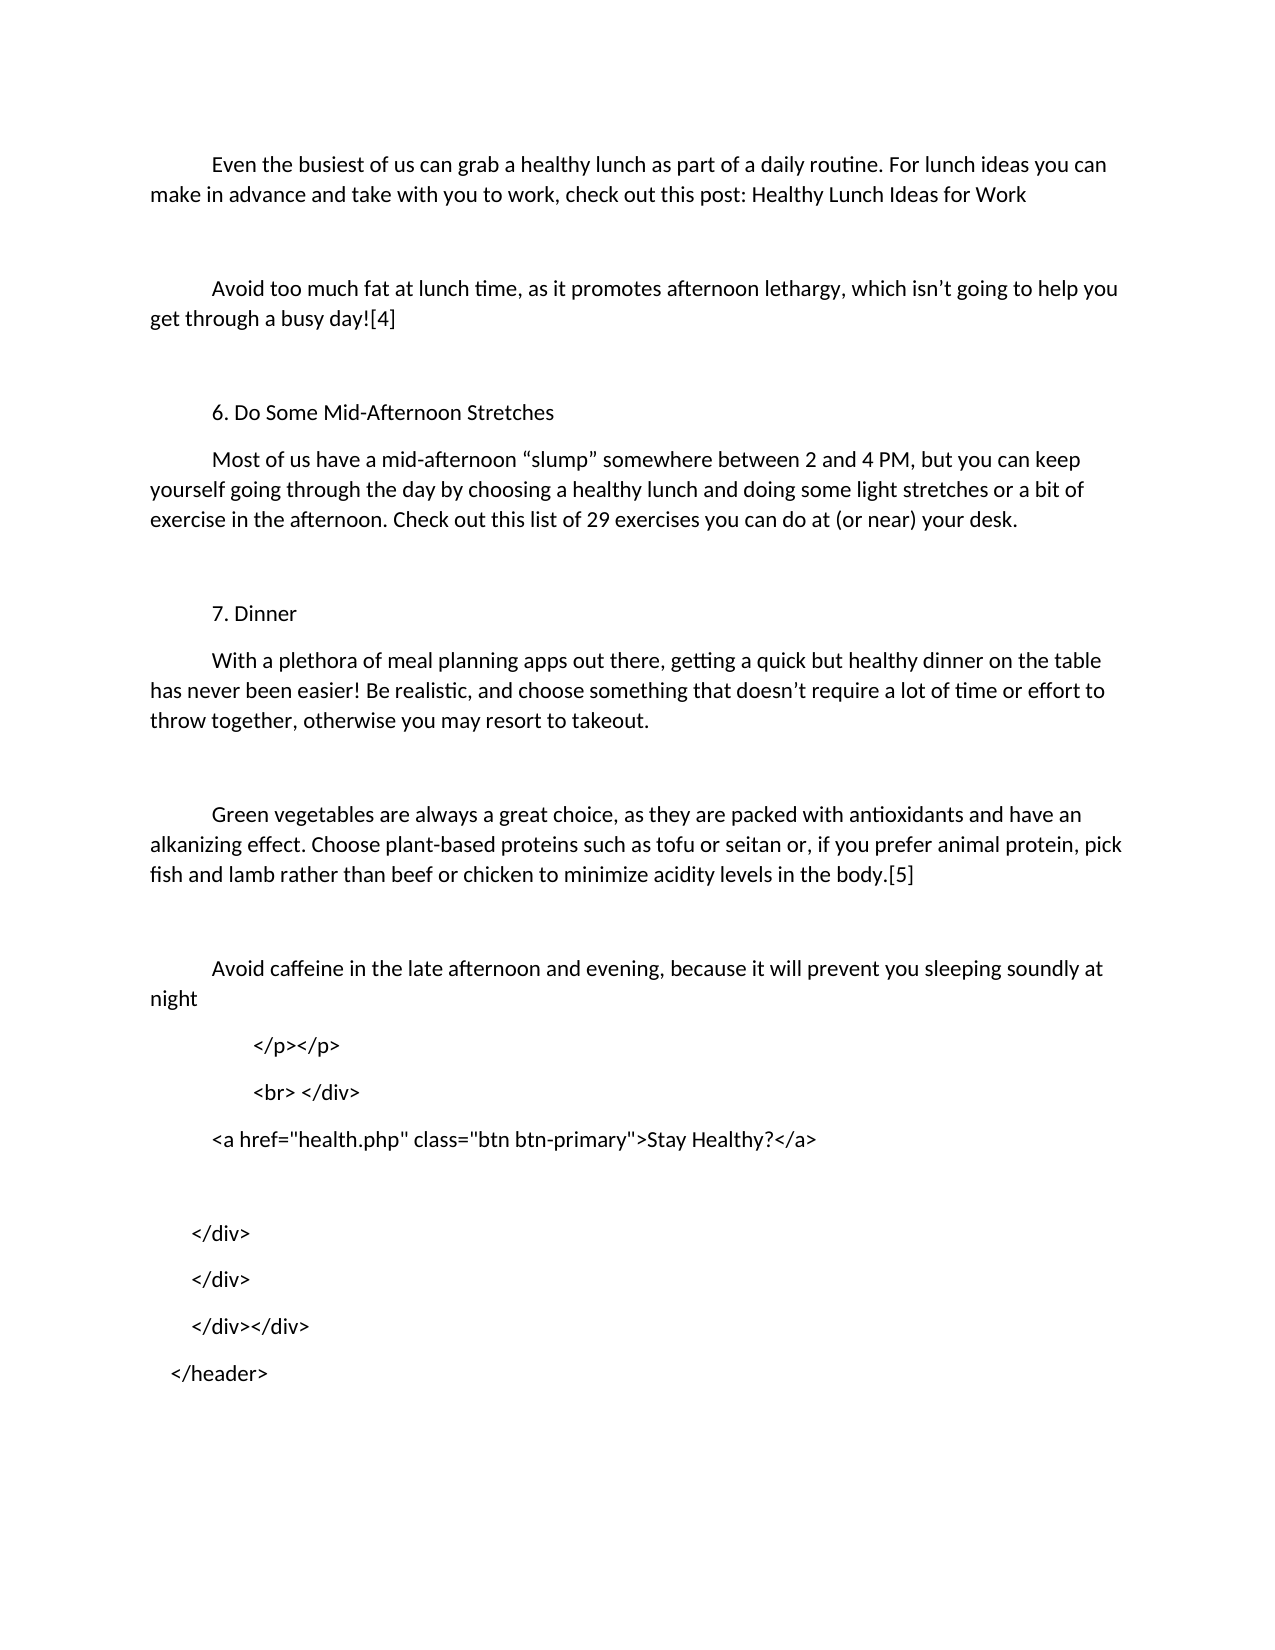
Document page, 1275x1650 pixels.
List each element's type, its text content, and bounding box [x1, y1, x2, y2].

text Most of us have a mid-afternoon “slump” somewhere between 2 and 4 PM, but you can keep yourself going through the day by choosing a healthy lunch and doing some light stretches or a bit of exercise in the afternoon. Check out this list of 29 exercises you can do at (or near) your desk. [150, 445, 1125, 533]
text </div></div> [150, 1312, 1125, 1341]
text </p></p> [150, 1031, 1125, 1059]
text With a plethora of meal planning apps out there, getting a quick but healthy dinner on the table has never been easier! Be realistic, and choose something that doesn’t require a lot of time or effort to throw together, otherwise you may resort to takeout. [150, 646, 1125, 734]
text <a href="health.php" class="btn btn-primary">Stay Healthy?</a> [150, 1125, 1125, 1153]
text 6. Do Some Mid-Afternoon Stretches [150, 398, 1125, 426]
text Even the busiest of us can grab a healthy lunch as part of a daily routine. For lunch ideas you can make in advance and take with you to work, check out this post: Healthy Lunch Ideas for Work [150, 150, 1125, 208]
text 7. Dinner [150, 599, 1125, 627]
text </div> [150, 1266, 1125, 1294]
text Avoid too much fat at lunch time, as it promotes afternoon lethargy, which isn’t going to help you get through a busy day![4] [150, 274, 1125, 332]
text Avoid caffeine in the late afternoon and evening, because it will prevent you sleeping soundly at night [150, 954, 1125, 1012]
text </header> [150, 1359, 1125, 1387]
text <br> </div> [150, 1078, 1125, 1106]
text </div> [150, 1219, 1125, 1247]
text Green vegetables are always a great choice, as they are packed with antioxidants and have an alkanizing effect. Choose plant-based proteins such as tofu or seitan or, if you prefer animal protein, pick fish and lamb rather than beef or chicken to minimize acidity levels in the body.[5] [150, 800, 1125, 888]
